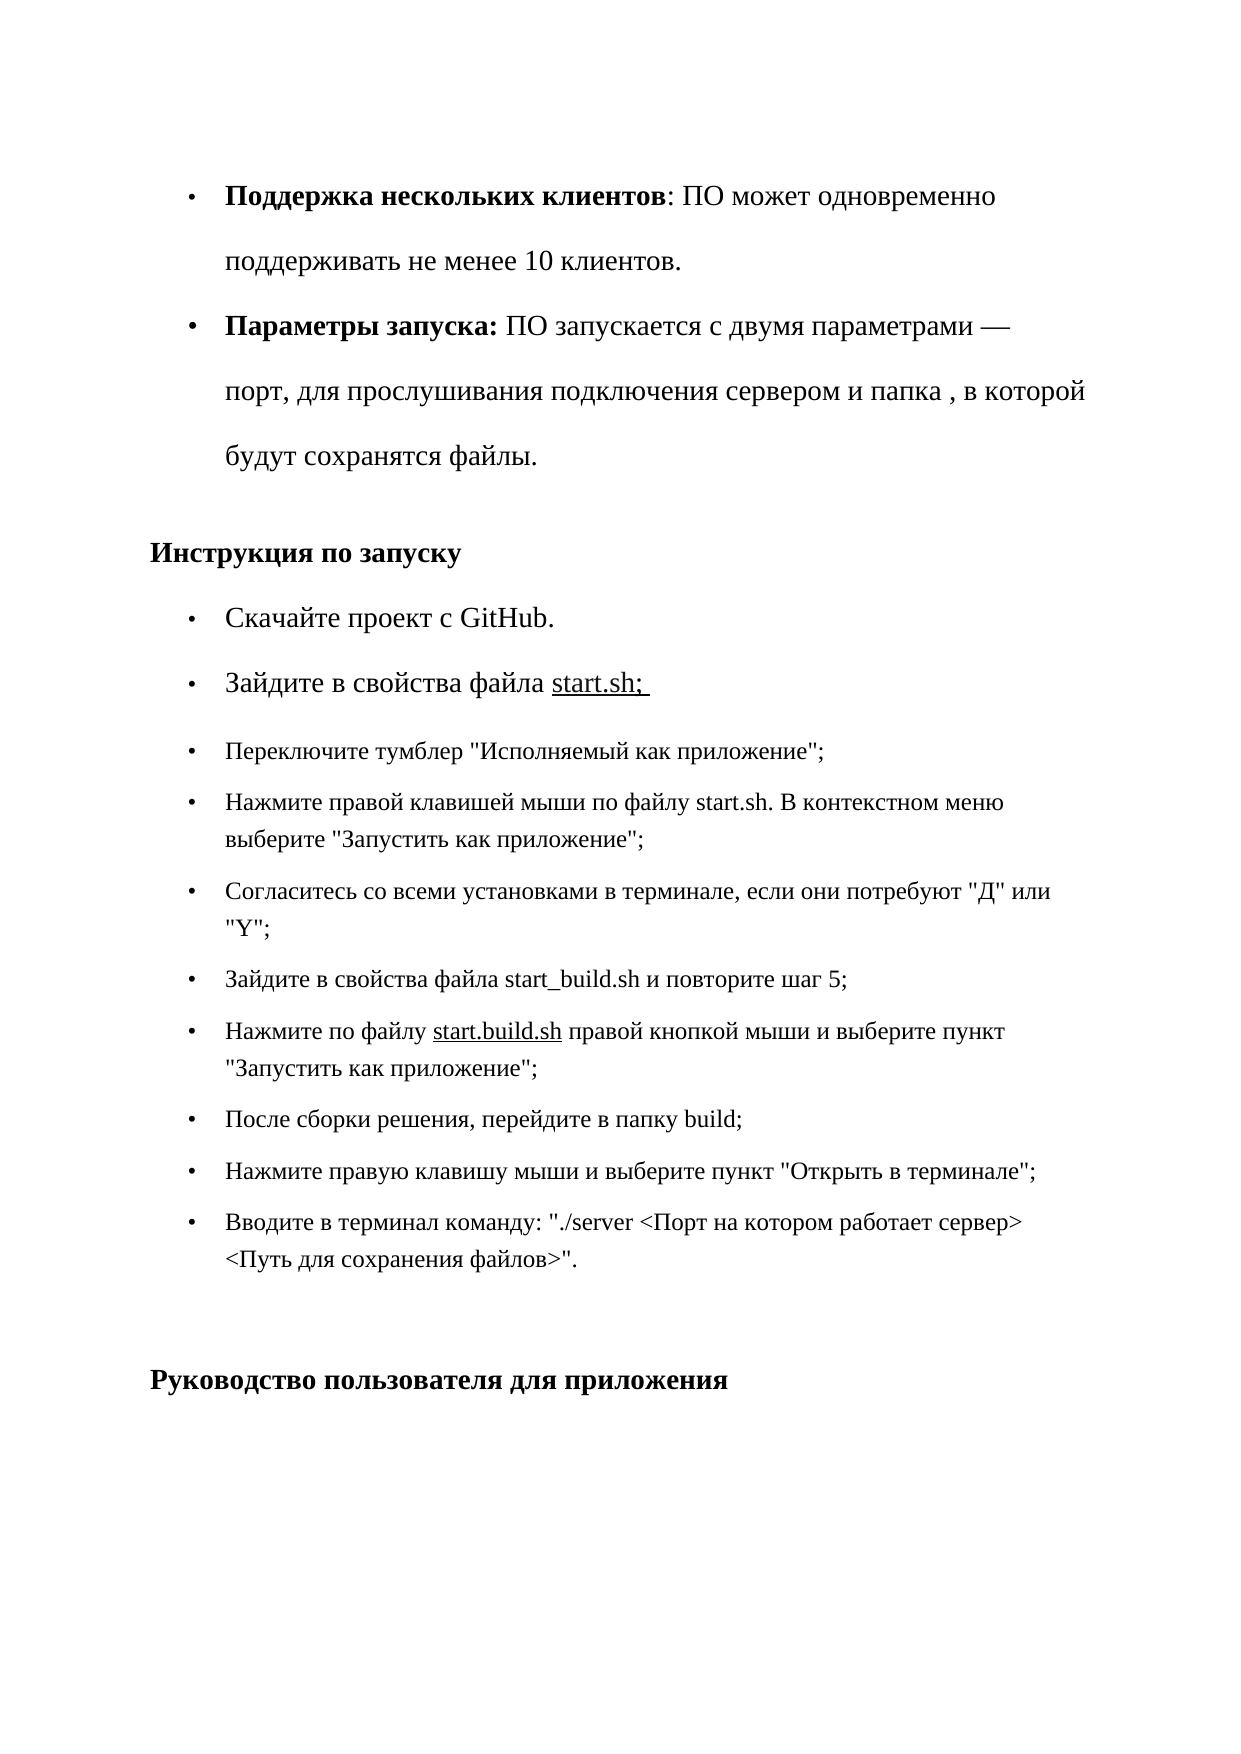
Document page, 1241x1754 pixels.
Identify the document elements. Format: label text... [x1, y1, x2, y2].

text Инструкция по запуску [150, 519, 1090, 584]
list Нажмите по файлу start.build.sh правой кнопкой мыши и выберите пункт "Запустить как приложение"; [187, 1014, 1090, 1084]
text Руководство пользователя для приложения [150, 1346, 1090, 1411]
list Скачайте проект с GitHub. [187, 584, 1090, 649]
list Зайдите в свойства файла start.sh; [187, 649, 1090, 714]
list Переключите тумблер "Исполняемый как приложение"; [187, 734, 1090, 767]
list После сборки решения, перейдите в папку build; [187, 1103, 1090, 1135]
list Поддержка нескольких клиентов: ПО может одновременно поддерживать не менее 10 клиентов. [187, 162, 1090, 292]
list Параметры запуска: ПО запускается с двумя параметрами — порт, для прослушивания подключения сервером и папка , в которой будут сохранятся файлы. [187, 292, 1090, 519]
list Нажмите правой клавишей мыши по файлу start.sh. В контекстном меню выберите "Запустить как приложение"; [187, 785, 1090, 855]
list Нажмите правую клавишу мыши и выберите пункт "Открыть в терминале"; [187, 1154, 1090, 1187]
list Согласитесь со всеми установками в терминале, если они потребуют "Д" или "Y"; [187, 874, 1090, 944]
list Зайдите в свойства файла start_build.sh и повторите шаг 5; [187, 963, 1090, 995]
list Вводите в терминал команду: "./server <Порт на котором работает сервер> <Путь для сохранения файлов>". [187, 1205, 1090, 1312]
